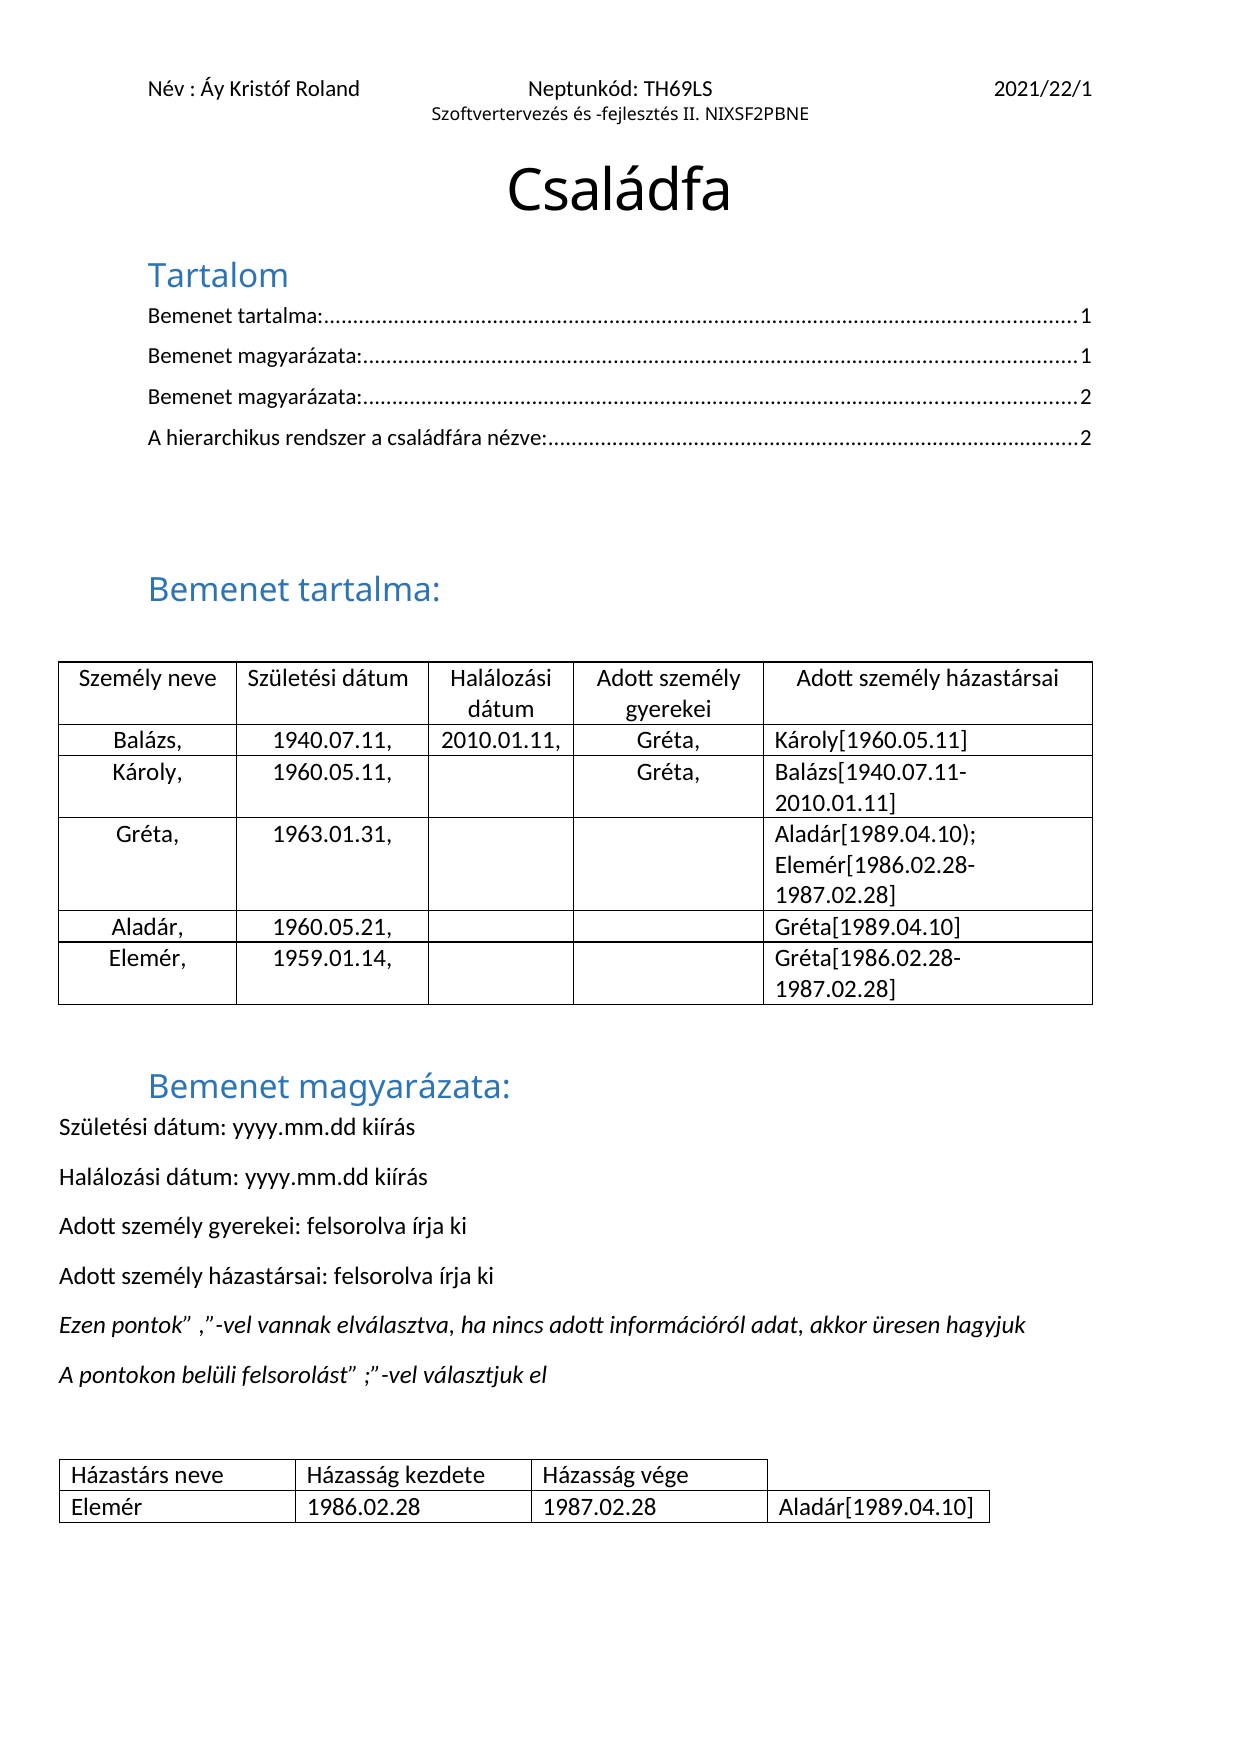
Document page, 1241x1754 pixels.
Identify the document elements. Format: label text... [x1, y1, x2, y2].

subtitle Bemenet tartalma: [148, 566, 1093, 611]
table_header Adott személy gyerekei [574, 663, 763, 723]
table_cell [574, 911, 763, 941]
table_cell Aladár[1989.04.10] [768, 1491, 989, 1522]
table_header Születési dátum [237, 663, 428, 723]
text A pontokon belüli felsorolást” ;”-vel választjuk el [59, 1359, 1093, 1390]
table_cell [429, 943, 573, 1003]
text Születési dátum: yyyy.mm.dd kiírás [59, 1111, 1093, 1142]
table_cell Károly, [59, 756, 236, 817]
table_cell 2010.01.11, [429, 725, 573, 755]
table_header Adott személy házastársai [764, 663, 1092, 723]
table_cell Elemér, [59, 943, 236, 1003]
table_header Házasság vége [532, 1460, 767, 1490]
table_cell Balázs, [59, 725, 236, 755]
text Adott személy gyerekei: felsorolva írja ki [59, 1211, 1093, 1241]
table_cell Gréta[1986.02.28-1987.02.28] [764, 943, 1092, 1003]
table_cell 1940.07.11, [237, 725, 428, 755]
table_header Halálozási dátum [429, 663, 573, 723]
table_cell 1963.01.31, [237, 818, 428, 910]
table_cell 1960.05.11, [237, 756, 428, 817]
table_cell Aladár[1989.04.10); Elemér[1986.02.28-1987.02.28] [764, 818, 1092, 910]
table_cell [429, 911, 573, 941]
text Adott személy házastársai: felsorolva írja ki [59, 1260, 1093, 1291]
table_cell Gréta, [59, 818, 236, 910]
table_header Személy neve [59, 663, 236, 723]
table_cell [429, 756, 573, 817]
table_cell Balázs[1940.07.11- 2010.01.11] [764, 756, 1092, 817]
subtitle Bemenet magyarázata: [148, 1062, 1093, 1108]
table_header Házasság kezdete [296, 1460, 531, 1490]
table_cell [429, 818, 573, 910]
table_cell [574, 943, 763, 1003]
table_cell Gréta, [574, 756, 763, 817]
table_cell 1960.05.21, [237, 911, 428, 941]
table_cell [574, 818, 763, 910]
table_cell Gréta, [574, 725, 763, 755]
table_header Házastárs neve [60, 1460, 295, 1490]
text Halálozási dátum: yyyy.mm.dd kiírás [59, 1161, 1093, 1191]
table_cell 1959.01.14, [237, 943, 428, 1003]
title Családfa [148, 148, 1093, 227]
table_cell Elemér [60, 1491, 295, 1522]
table_cell Gréta[1989.04.10] [764, 911, 1092, 941]
table_cell Károly[1960.05.11] [764, 725, 1092, 755]
table_cell 1987.02.28 [532, 1491, 767, 1522]
table_cell Aladár, [59, 911, 236, 941]
table_cell 1986.02.28 [296, 1491, 531, 1522]
text Ezen pontok” ,”-vel vannak elválasztva, ha nincs adott információról adat, akkor üresen hagyjuk [59, 1310, 1093, 1340]
